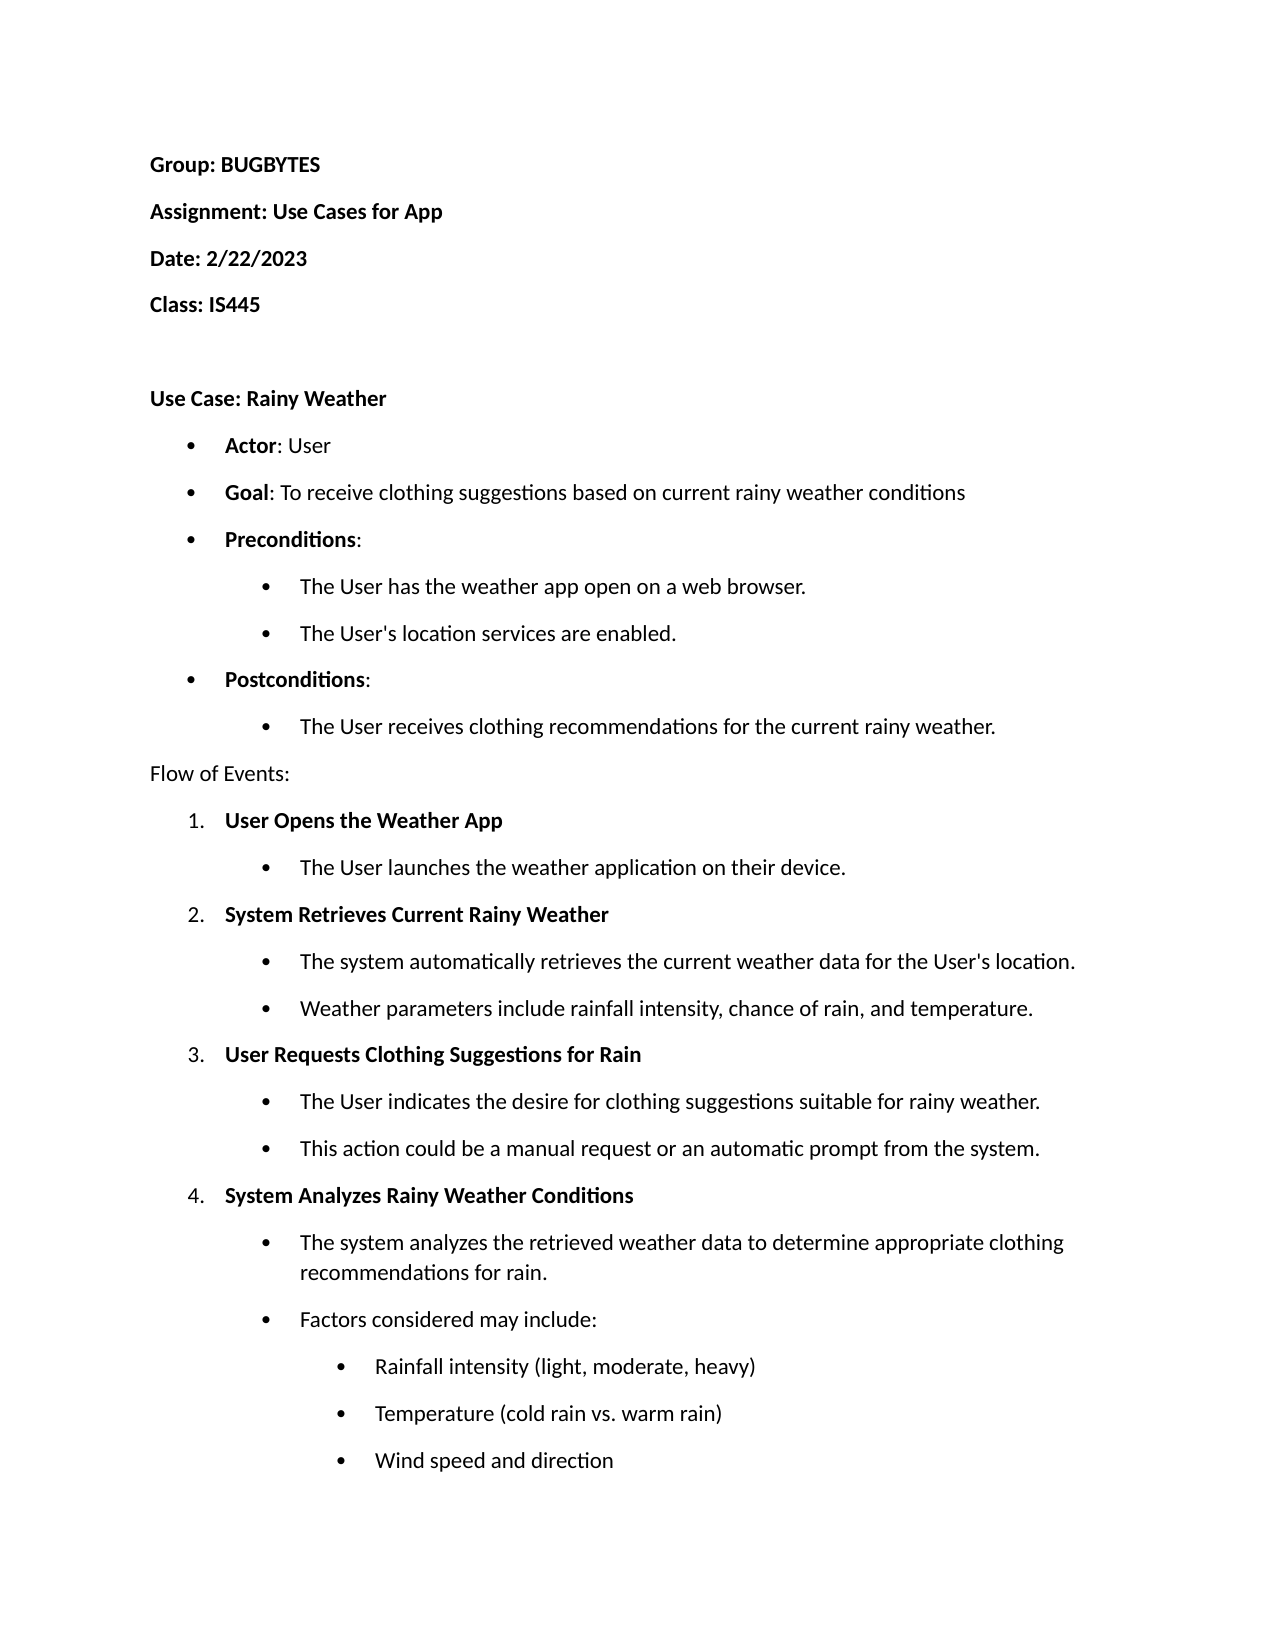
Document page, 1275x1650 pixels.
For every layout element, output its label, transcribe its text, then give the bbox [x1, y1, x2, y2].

text Flow of Events: [150, 759, 1125, 787]
list The User receives clothing recommendations for the current rainy weather. [262, 712, 1125, 741]
list User Requests Clothing Suggestions for Rain [187, 1041, 1125, 1069]
list Rainfall intensity (light, moderate, heavy) [337, 1352, 1125, 1380]
list Postconditions: [187, 666, 1125, 694]
list Temperature (cold rain vs. warm rain) [337, 1399, 1125, 1427]
list The User launches the weather application on their device. [262, 853, 1125, 881]
list Goal: To receive clothing suggestions based on current rainy weather conditions [187, 478, 1125, 506]
list The system analyzes the retrieved weather data to determine appropriate clothing recommendations for rain. [262, 1228, 1125, 1286]
list Preconditions: [187, 525, 1125, 553]
text Date: 2/22/2023 [150, 244, 1125, 272]
text Group: BUGBYTES [150, 150, 1125, 178]
list System Analyzes Rainy Weather Conditions [187, 1181, 1125, 1209]
list Wind speed and direction [337, 1446, 1125, 1474]
list This action could be a manual request or an automatic prompt from the system. [262, 1134, 1125, 1162]
list The system automatically retrieves the current weather data for the User's location. [262, 947, 1125, 975]
text Assignment: Use Cases for App [150, 197, 1125, 225]
list The User's location services are enabled. [262, 619, 1125, 647]
text Use Case: Rainy Weather [150, 384, 1125, 412]
text Class: IS445 [150, 291, 1125, 319]
list The User has the weather app open on a web browser. [262, 572, 1125, 600]
list Factors considered may include: [262, 1305, 1125, 1333]
list User Opens the Weather App [187, 806, 1125, 834]
list System Retrieves Current Rainy Weather [187, 900, 1125, 928]
list Actor: User [187, 431, 1125, 459]
list The User indicates the desire for clothing suggestions suitable for rainy weather. [262, 1087, 1125, 1116]
list Weather parameters include rainfall intensity, chance of rain, and temperature. [262, 994, 1125, 1022]
